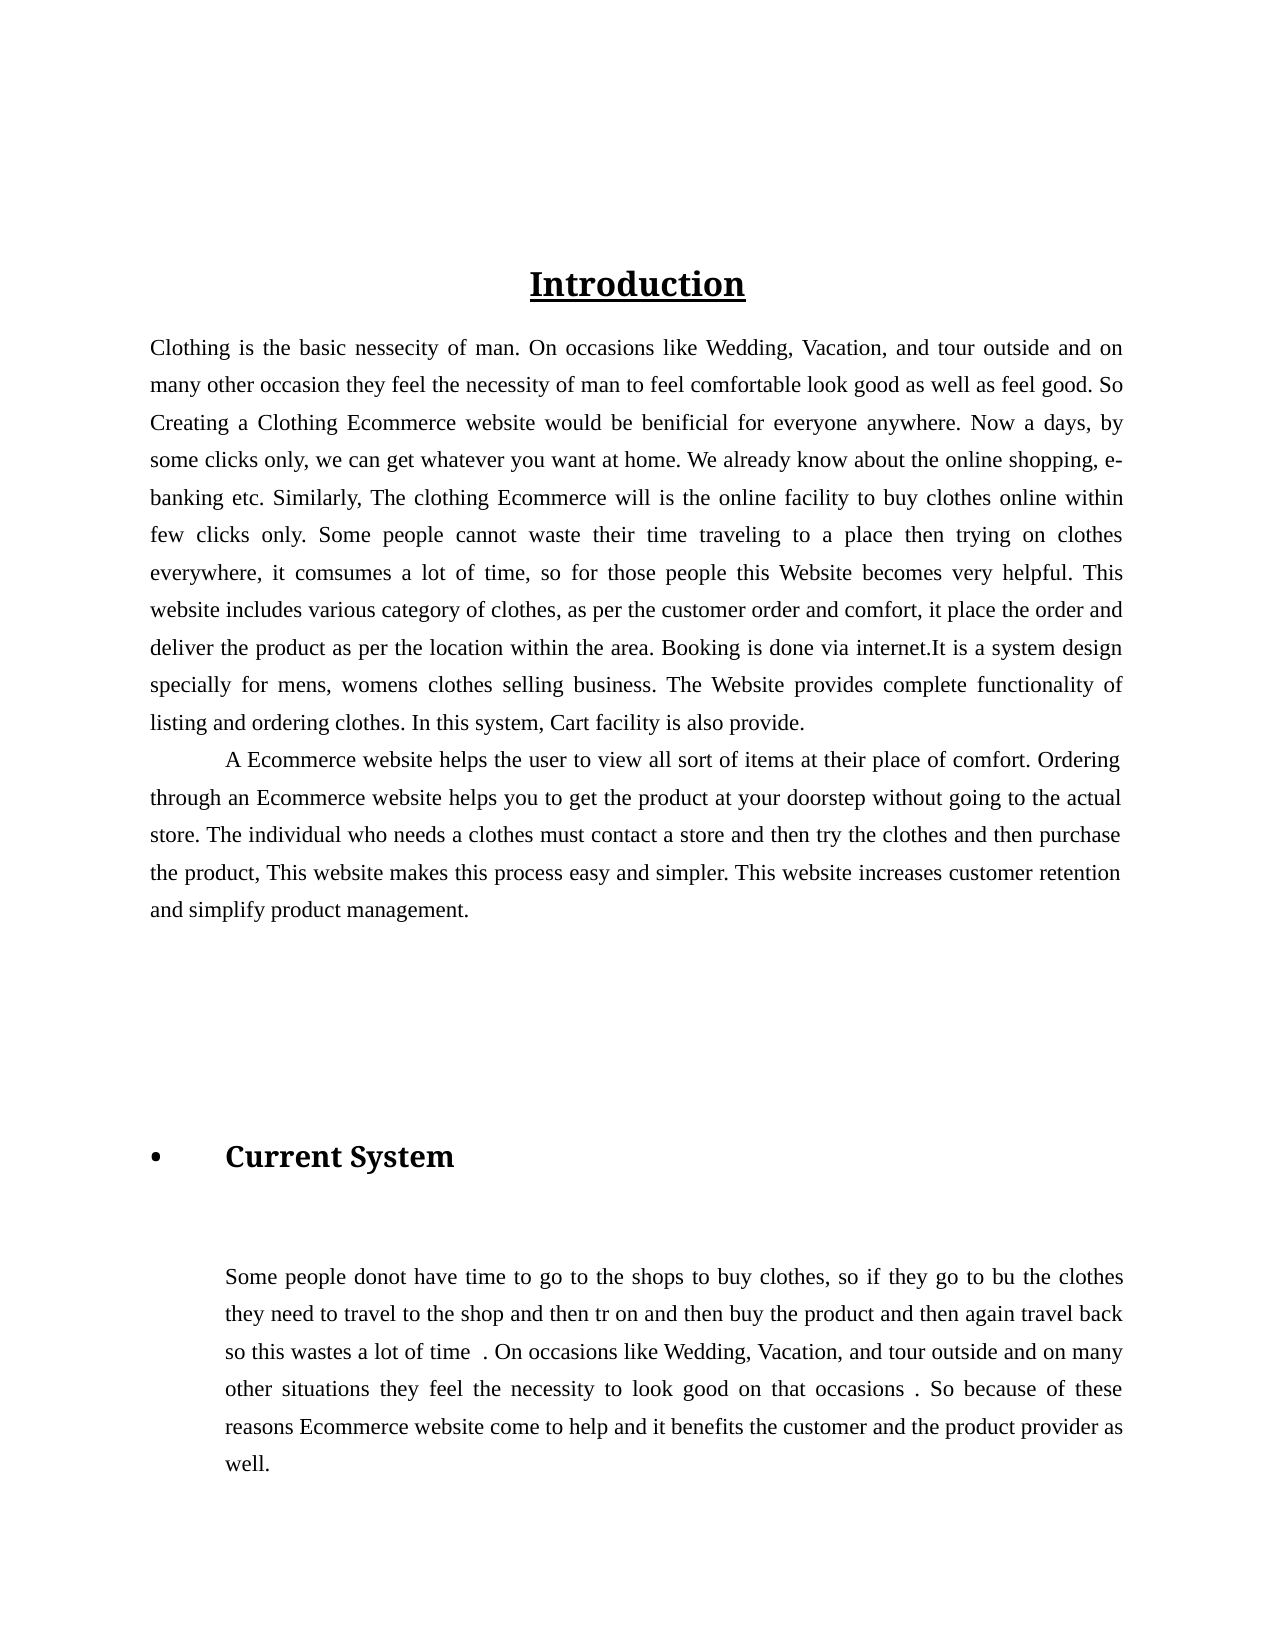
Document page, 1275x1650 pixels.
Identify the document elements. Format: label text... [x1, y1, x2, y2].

text Some people donot have time to go to the shops to buy clothes, so if they go to bu the clothes they need to travel to the shop and then tr on and then buy the product and then again travel back so this wastes a lot of time . On occasions like Wedding, Vacation, and tour outside and on many other situations they feel the necessity to look good on that occasions . So because of these reasons Ecommerce website come to help and it benefits the customer and the product provider as well. [225, 1254, 1125, 1479]
text Clothing is the basic nessecity of man. On occasions like Wedding, Vacation, and tour outside and on many other occasion they feel the necessity of man to feel comfortable look good as well as feel good. So Creating a Clothing Ecommerce website would be benificial for everyone anywhere. Now a days, by some clicks only, we can get whatever you want at home. We already know about the online shopping, e-banking etc. Similarly, The clothing Ecommerce will is the online facility to buy clothes online within few clicks only. Some people cannot waste their time traveling to a place then trying on clothes everywhere, it comsumes a lot of time, so for those people this Website becomes very helpful. This website includes various category of clothes, as per the customer order and comfort, it place the order and deliver the product as per the location within the area. Booking is done via internet.It is a system design specially for mens, womens clothes selling business. The Website provides complete functionality of listing and ordering clothes. In this system, Cart facility is also provide. [150, 325, 1125, 737]
list Current System [150, 1137, 1125, 1175]
text Introduction [150, 267, 1125, 304]
text A Ecommerce website helps the user to view all sort of items at their place of comfort. Ordering through an Ecommerce website helps you to get the product at your doorstep without going to the actual store. The individual who needs a clothes must contact a store and then try the clothes and then purchase the product, This website makes this process easy and simpler. This website increases customer retention and simplify product management. [150, 737, 1123, 925]
